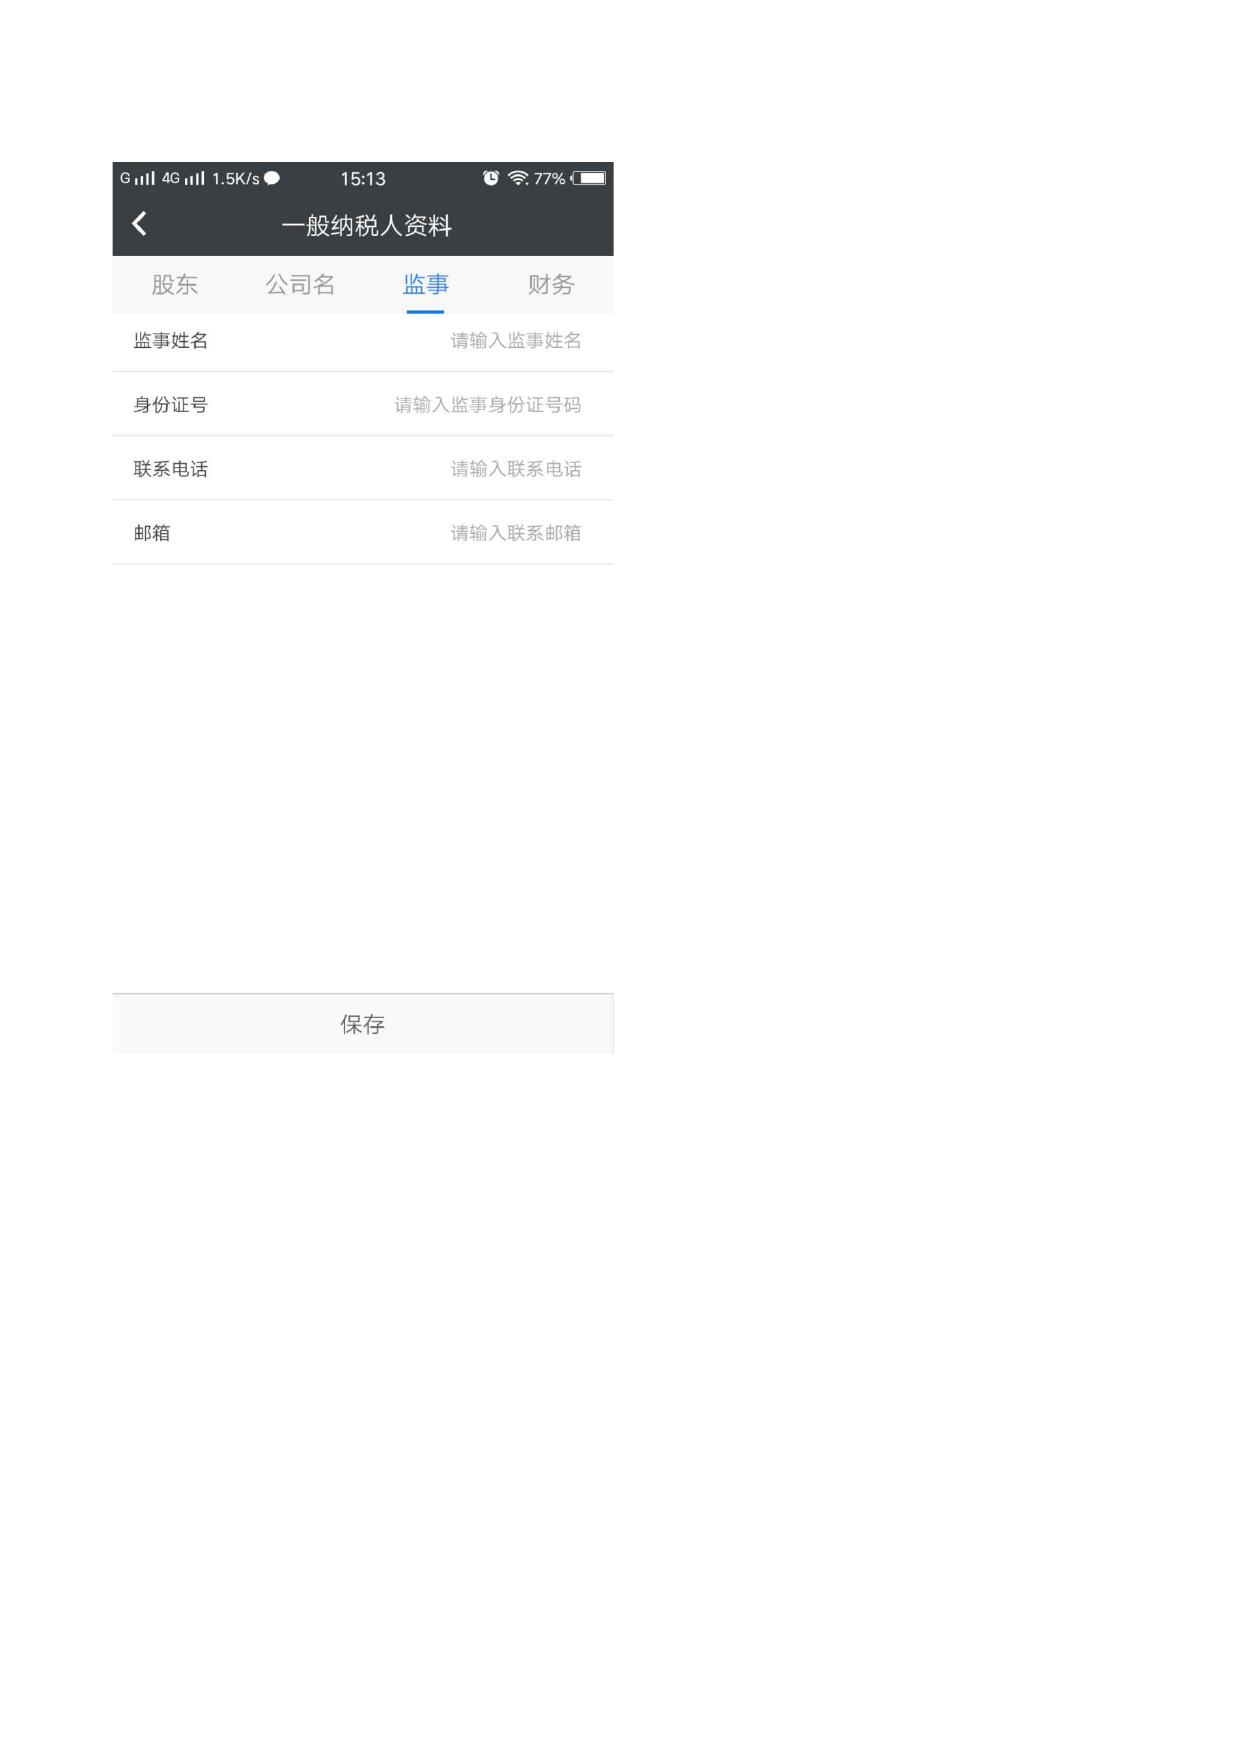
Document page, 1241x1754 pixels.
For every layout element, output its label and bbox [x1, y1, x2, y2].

picture [112, 162, 614, 1054]
